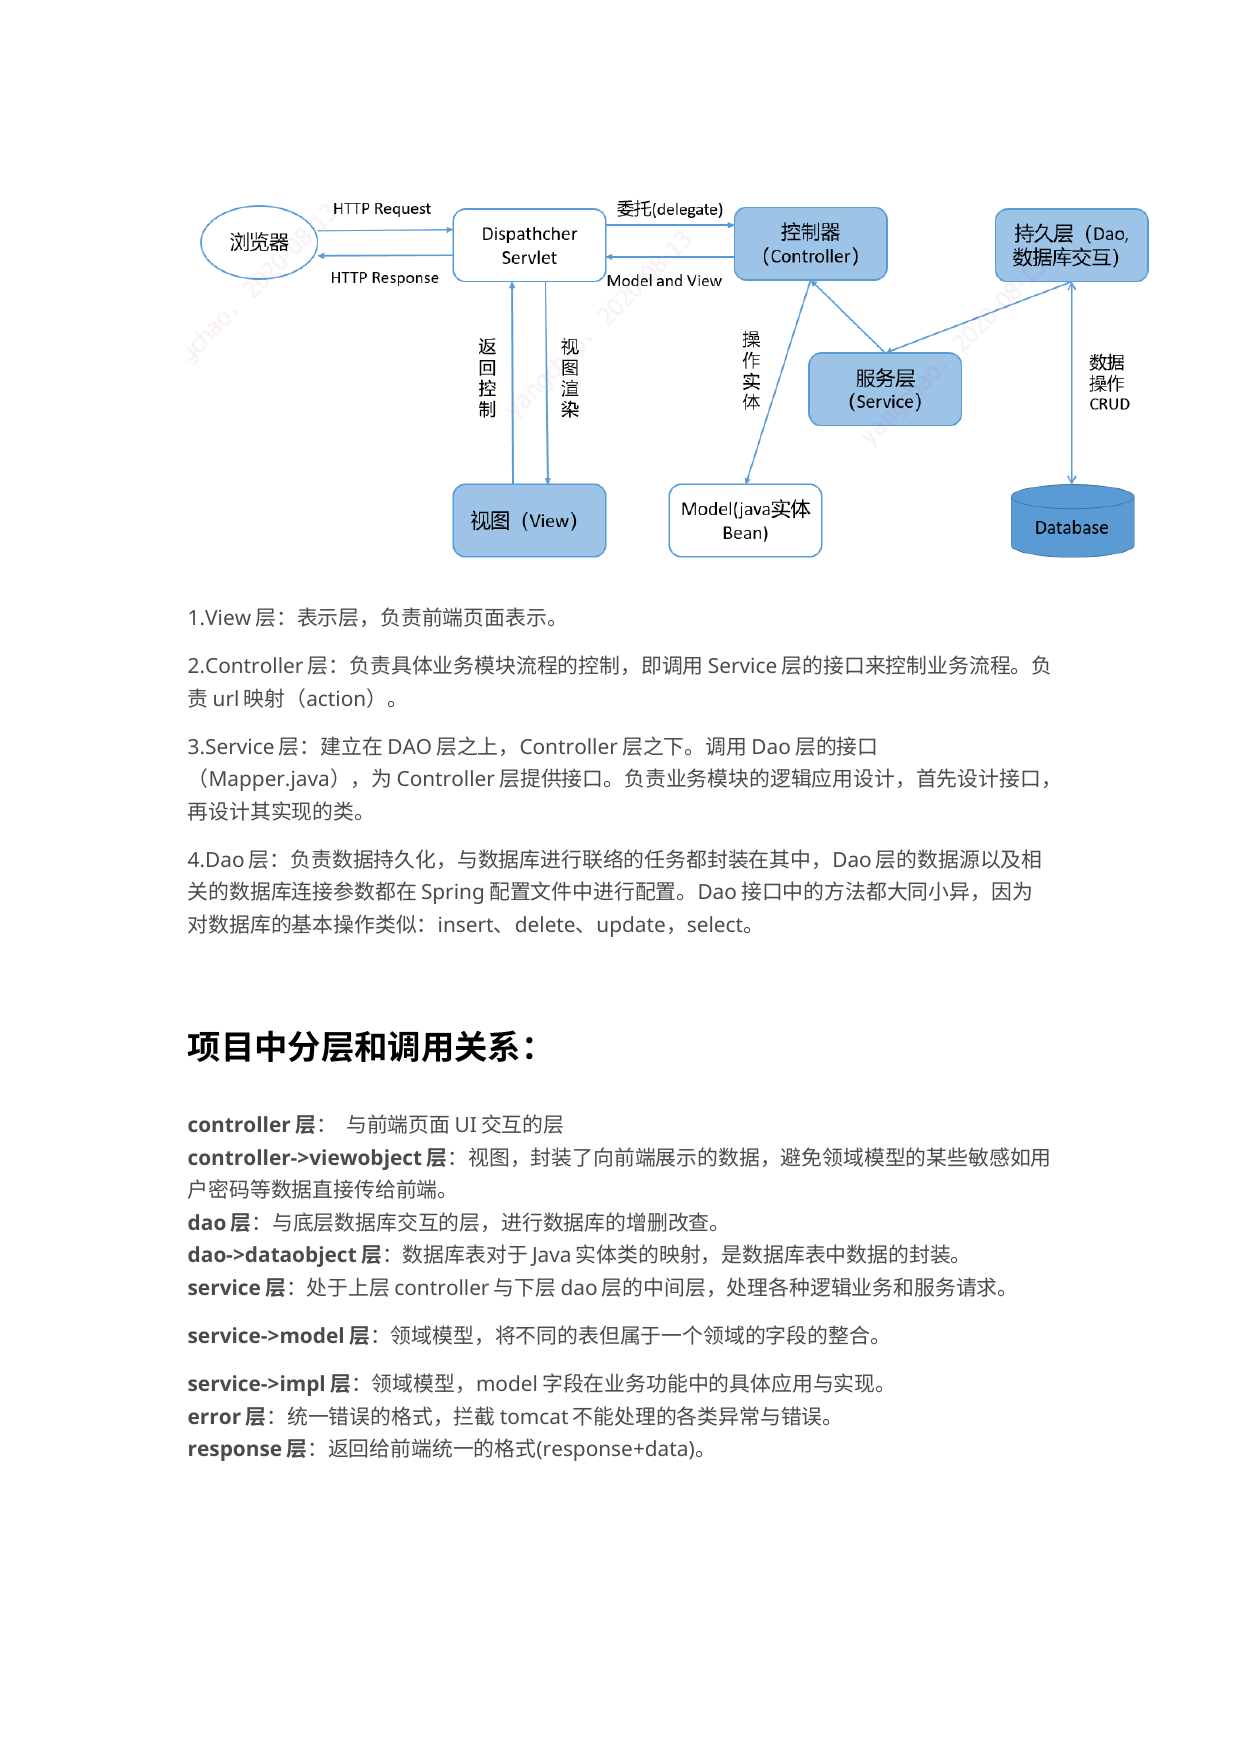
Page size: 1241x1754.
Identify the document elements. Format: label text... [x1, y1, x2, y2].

text service->model层：领域模型，将不同的表但属于一个领域的字段的整合。 [187, 1318, 1053, 1351]
text controller层： 与前端页面UI交互的层 controller->viewobject层：视图，封装了向前端展示的数据，避免领域模型的某些敏感如用户密码等数据直接传给前端。 dao层：与底层数据库交互的层，进行数据库的增删改查。 dao->dataobject层：数据库表对于Java实体类的映射，是数据库表中数据的封装。 service层：处于上层controller与下层dao层的中间层，处理各种逻辑业务和服务请求。 [187, 1108, 1053, 1303]
text 4.Dao层：负责数据持久化，与数据库进行联络的任务都封装在其中，Dao层的数据源以及相关的数据库连接参数都在Spring配置文件中进行配置。Dao接口中的方法都大同小异，因为对数据库的基本操作类似：insert、delete、update，select。 [187, 842, 1053, 939]
subtitle 项目中分层和调用关系： [187, 1013, 1053, 1078]
text 3.Service层：建立在DAO层之上，Controller层之下。调用Dao层的接口（Mapper.java），为Controller层提供接口。负责业务模块的逻辑应用设计，首先设计接口，再设计其实现的类。 [187, 729, 1053, 826]
text 1.View层：表示层，负责前端页面表示。 [187, 600, 1053, 633]
picture [187, 162, 1177, 569]
text 2.Controller层：负责具体业务模块流程的控制，即调用Service层的接口来控制业务流程。负责url映射（action）。 [187, 648, 1053, 713]
text service->impl层：领域模型，model字段在业务功能中的具体应用与实现。 error层：统一错误的格式，拦截tomcat不能处理的各类异常与错误。 response层：返回给前端统一的格式(response+data)。 [187, 1366, 1053, 1464]
